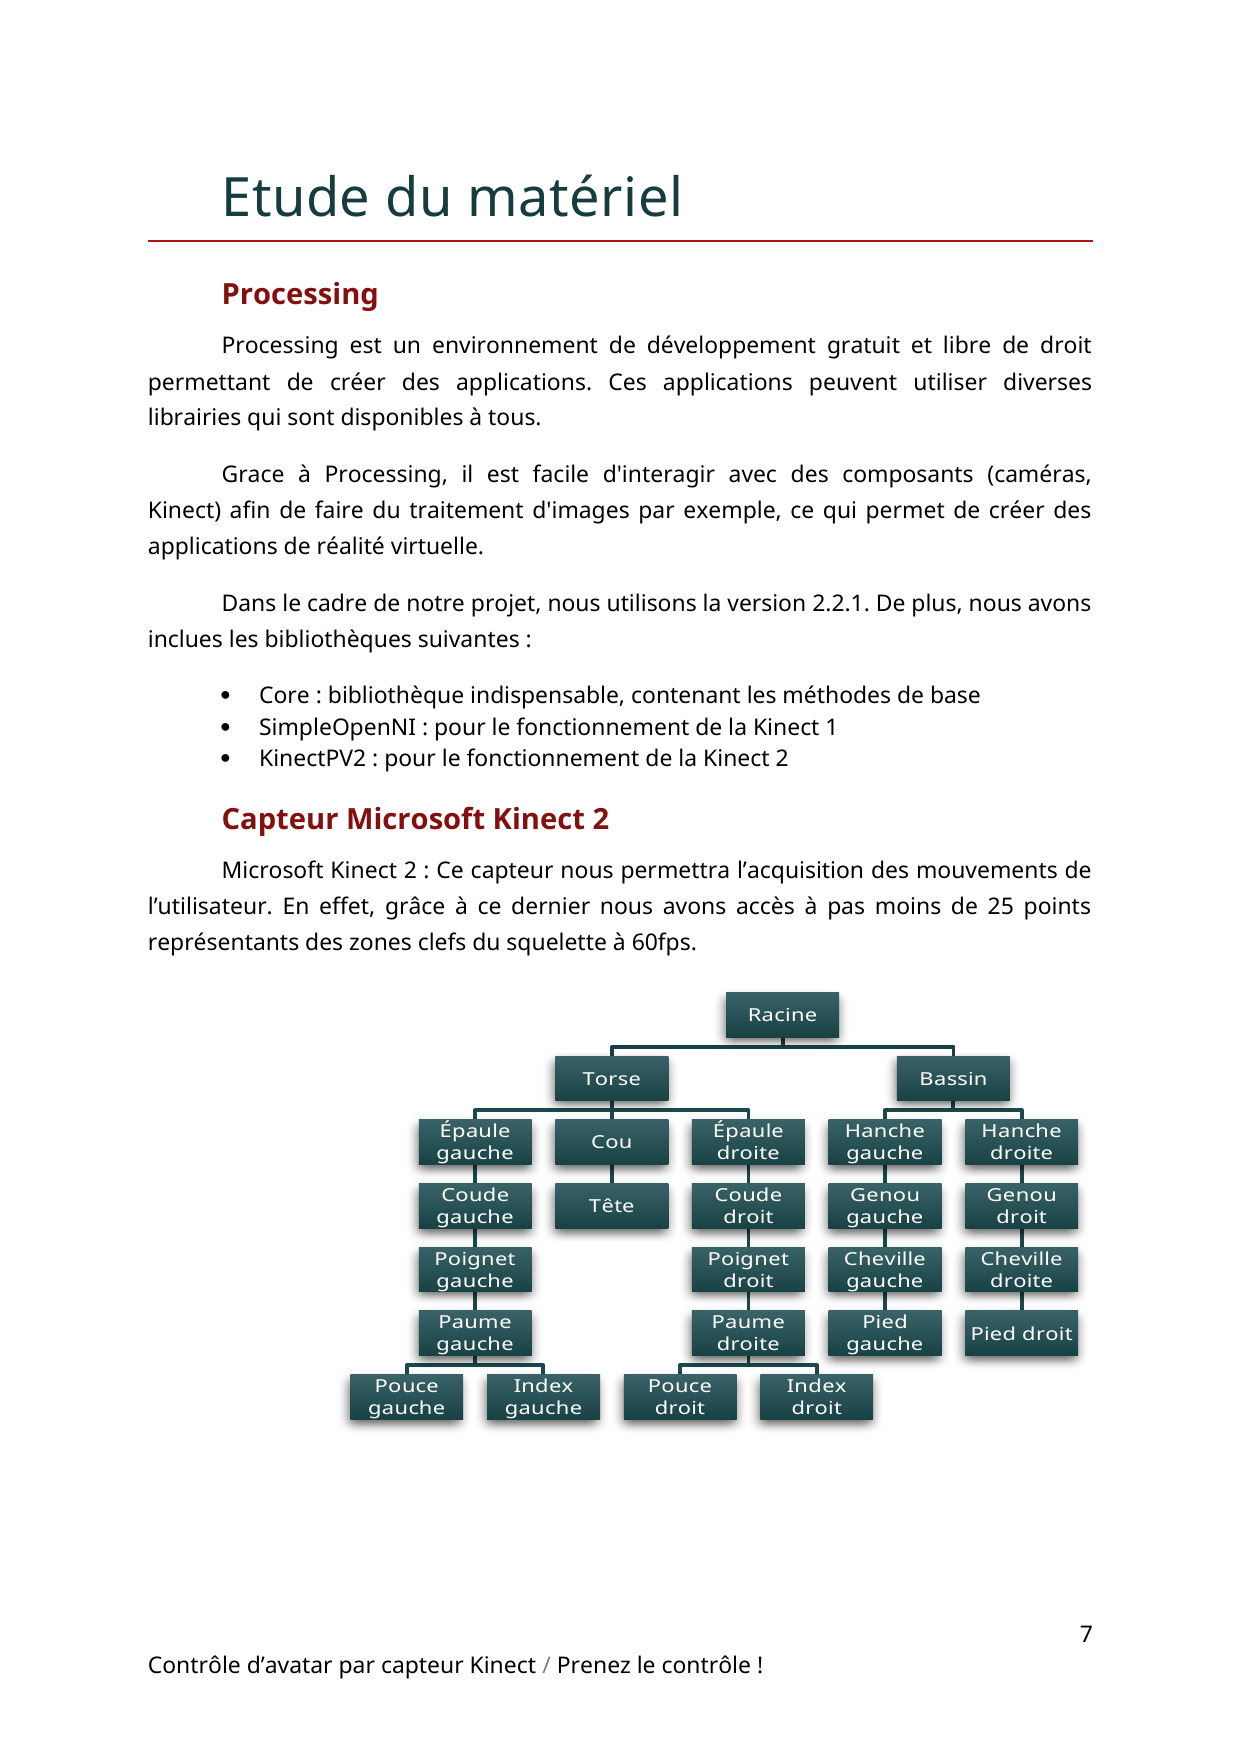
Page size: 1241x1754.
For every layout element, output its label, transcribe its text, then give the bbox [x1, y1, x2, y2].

list KinectPV2 : pour le fonctionnement de la Kinect 2 [221, 742, 1093, 773]
text Grace à Processing, il est facile d'interagir avec des composants (caméras, Kinect) afin de faire du traitement d'images par exemple, ce qui permet de créer des applications de réalité virtuelle. [148, 458, 1093, 561]
list SimpleOpenNI : pour le fonctionnement de la Kinect 1 [221, 711, 1093, 742]
subtitle Capteur Microsoft Kinect 2 [148, 798, 1093, 838]
text Dans le cadre de notre projet, nous utilisons la version 2.2.1. De plus, nous avons inclues les bibliothèques suivantes : [148, 587, 1093, 654]
subtitle Processing [148, 273, 1093, 313]
title Etude du matériel [148, 158, 1093, 240]
text Microsoft Kinect 2 : Ce capteur nous permettra l’acquisition des mouvements de l’utilisateur. En effet, grâce à ce dernier nous avons accès à pas moins de 25 points représentants des zones clefs du squelette à 60fps. [148, 854, 1093, 957]
text Processing est un environnement de développement gratuit et libre de droit permettant de créer des applications. Ces applications peuvent utiliser diverses librairies qui sont disponibles à tous. [148, 329, 1093, 433]
list Core : bibliothèque indispensable, contenant les méthodes de base [221, 679, 1093, 711]
